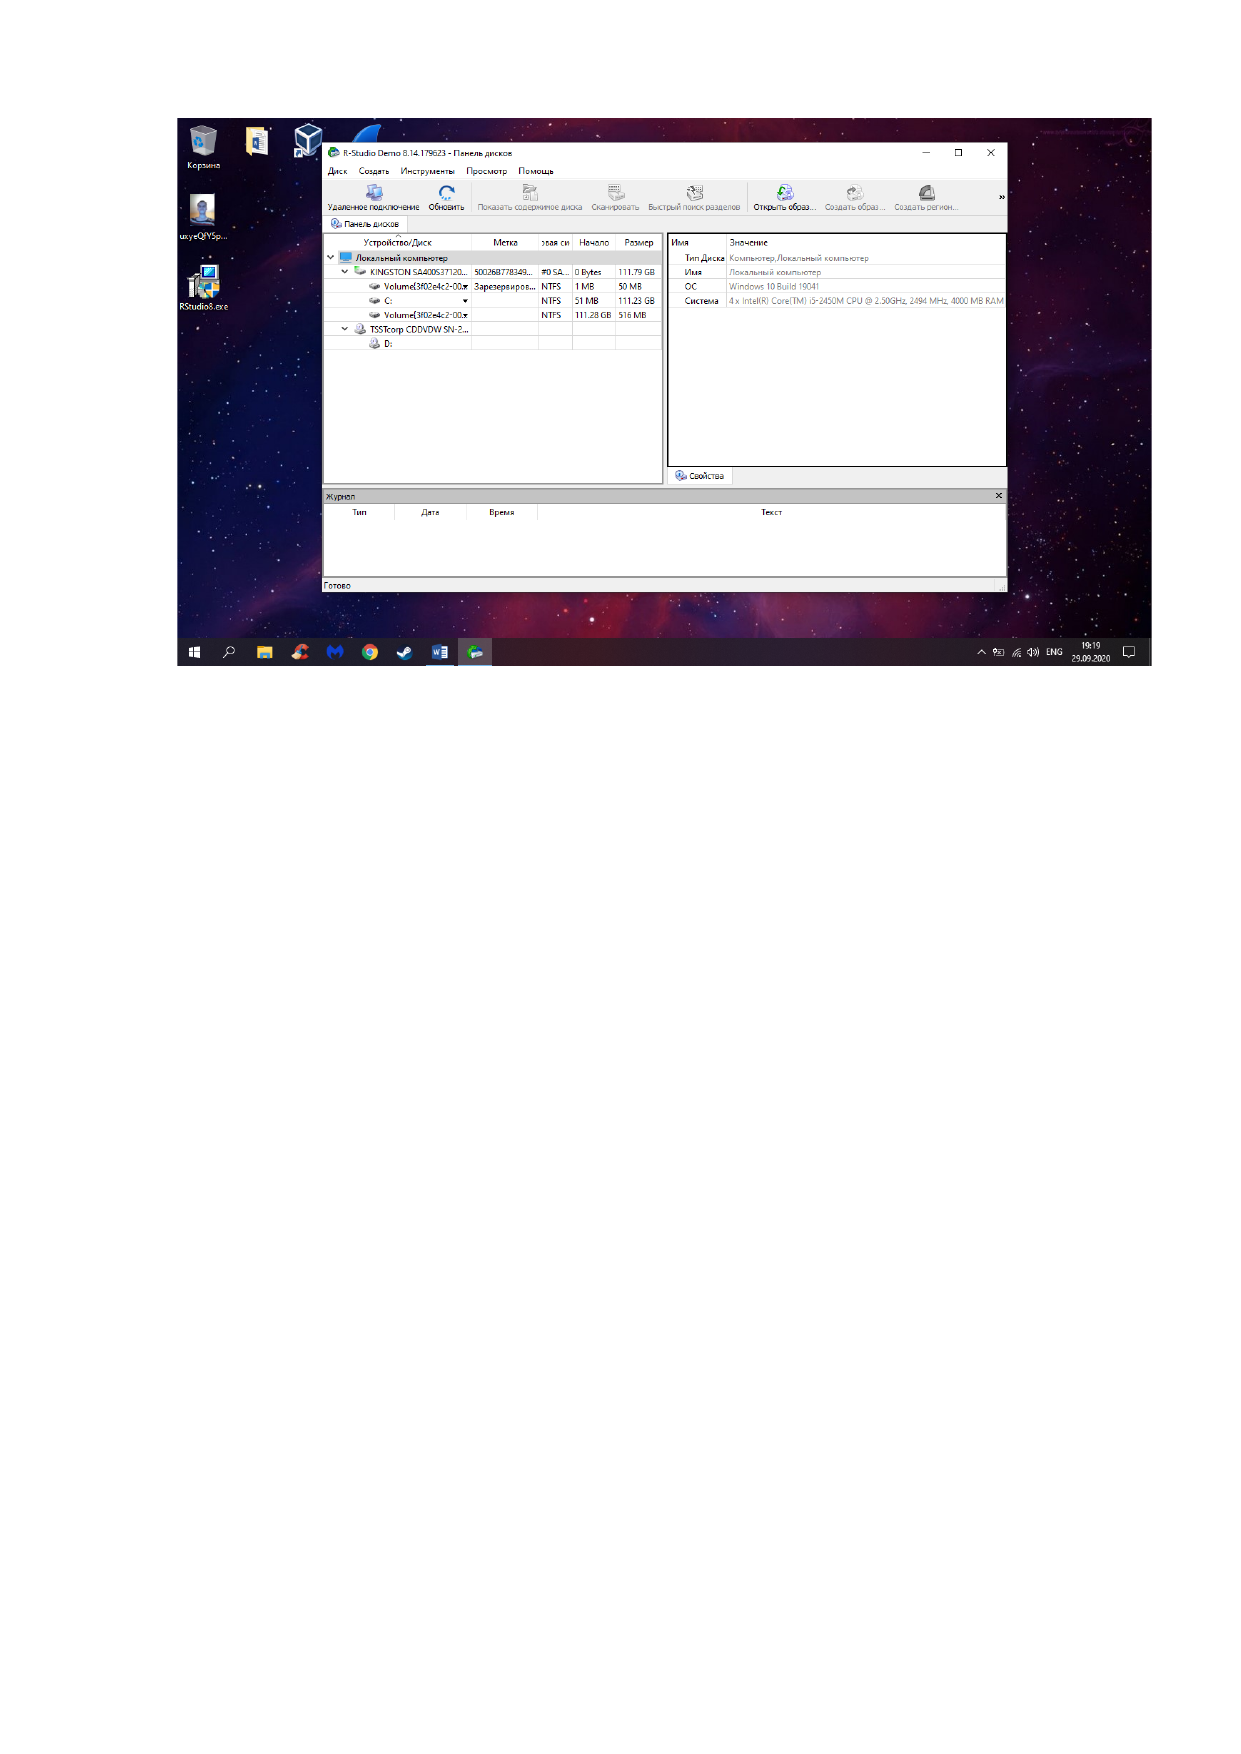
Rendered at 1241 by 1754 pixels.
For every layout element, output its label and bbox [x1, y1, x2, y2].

picture [177, 118, 1152, 666]
